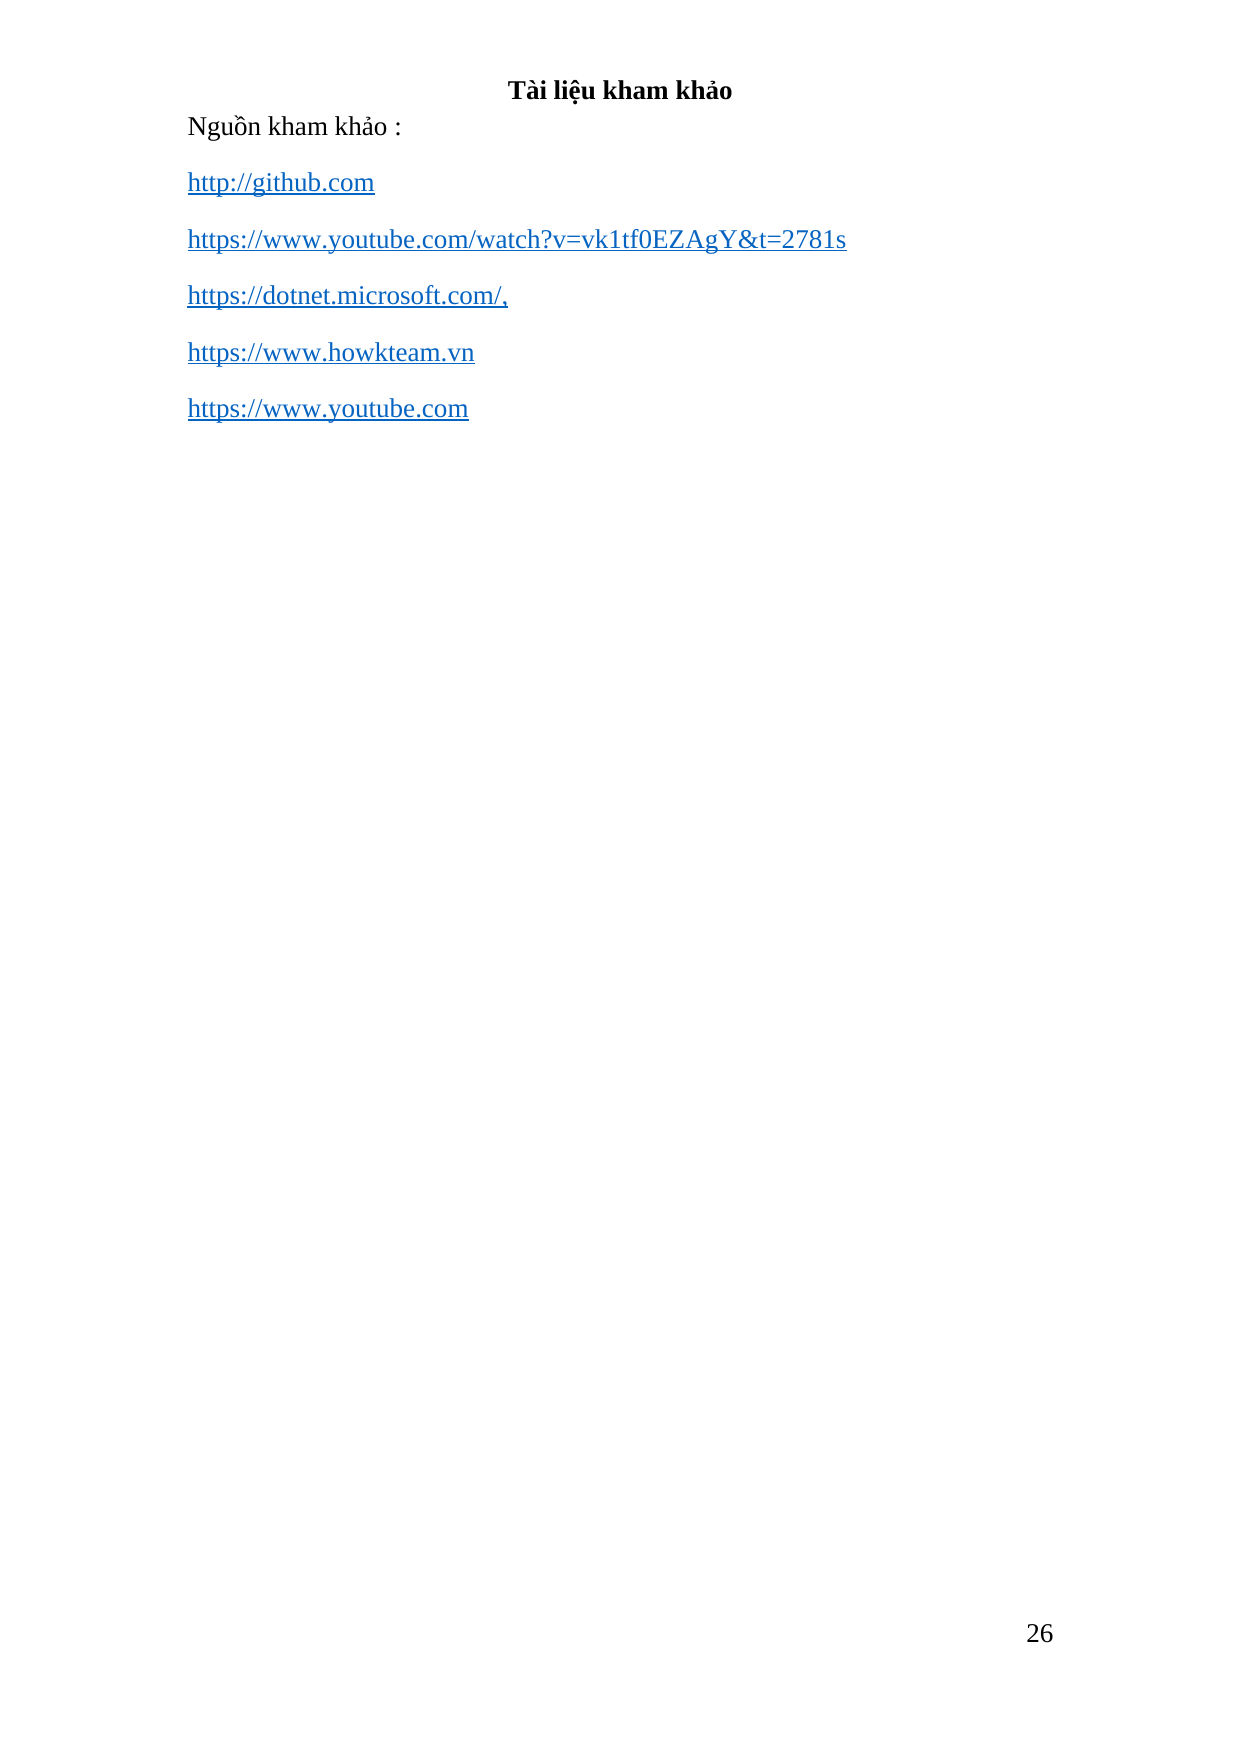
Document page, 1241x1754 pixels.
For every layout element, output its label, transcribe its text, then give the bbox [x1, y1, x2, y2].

text https://www.howkteam.vn [187, 336, 1053, 367]
text Nguồn kham khảo : [187, 109, 1053, 141]
text https://dotnet.microsoft.com/, [187, 279, 1053, 310]
subtitle Tài liệu kham khảo [187, 74, 1053, 105]
text https://www.youtube.com [187, 392, 1053, 423]
text https://www.youtube.com/watch?v=vk1tf0EZAgY&t=2781s [187, 223, 1053, 254]
text http://github.com [187, 166, 1053, 197]
